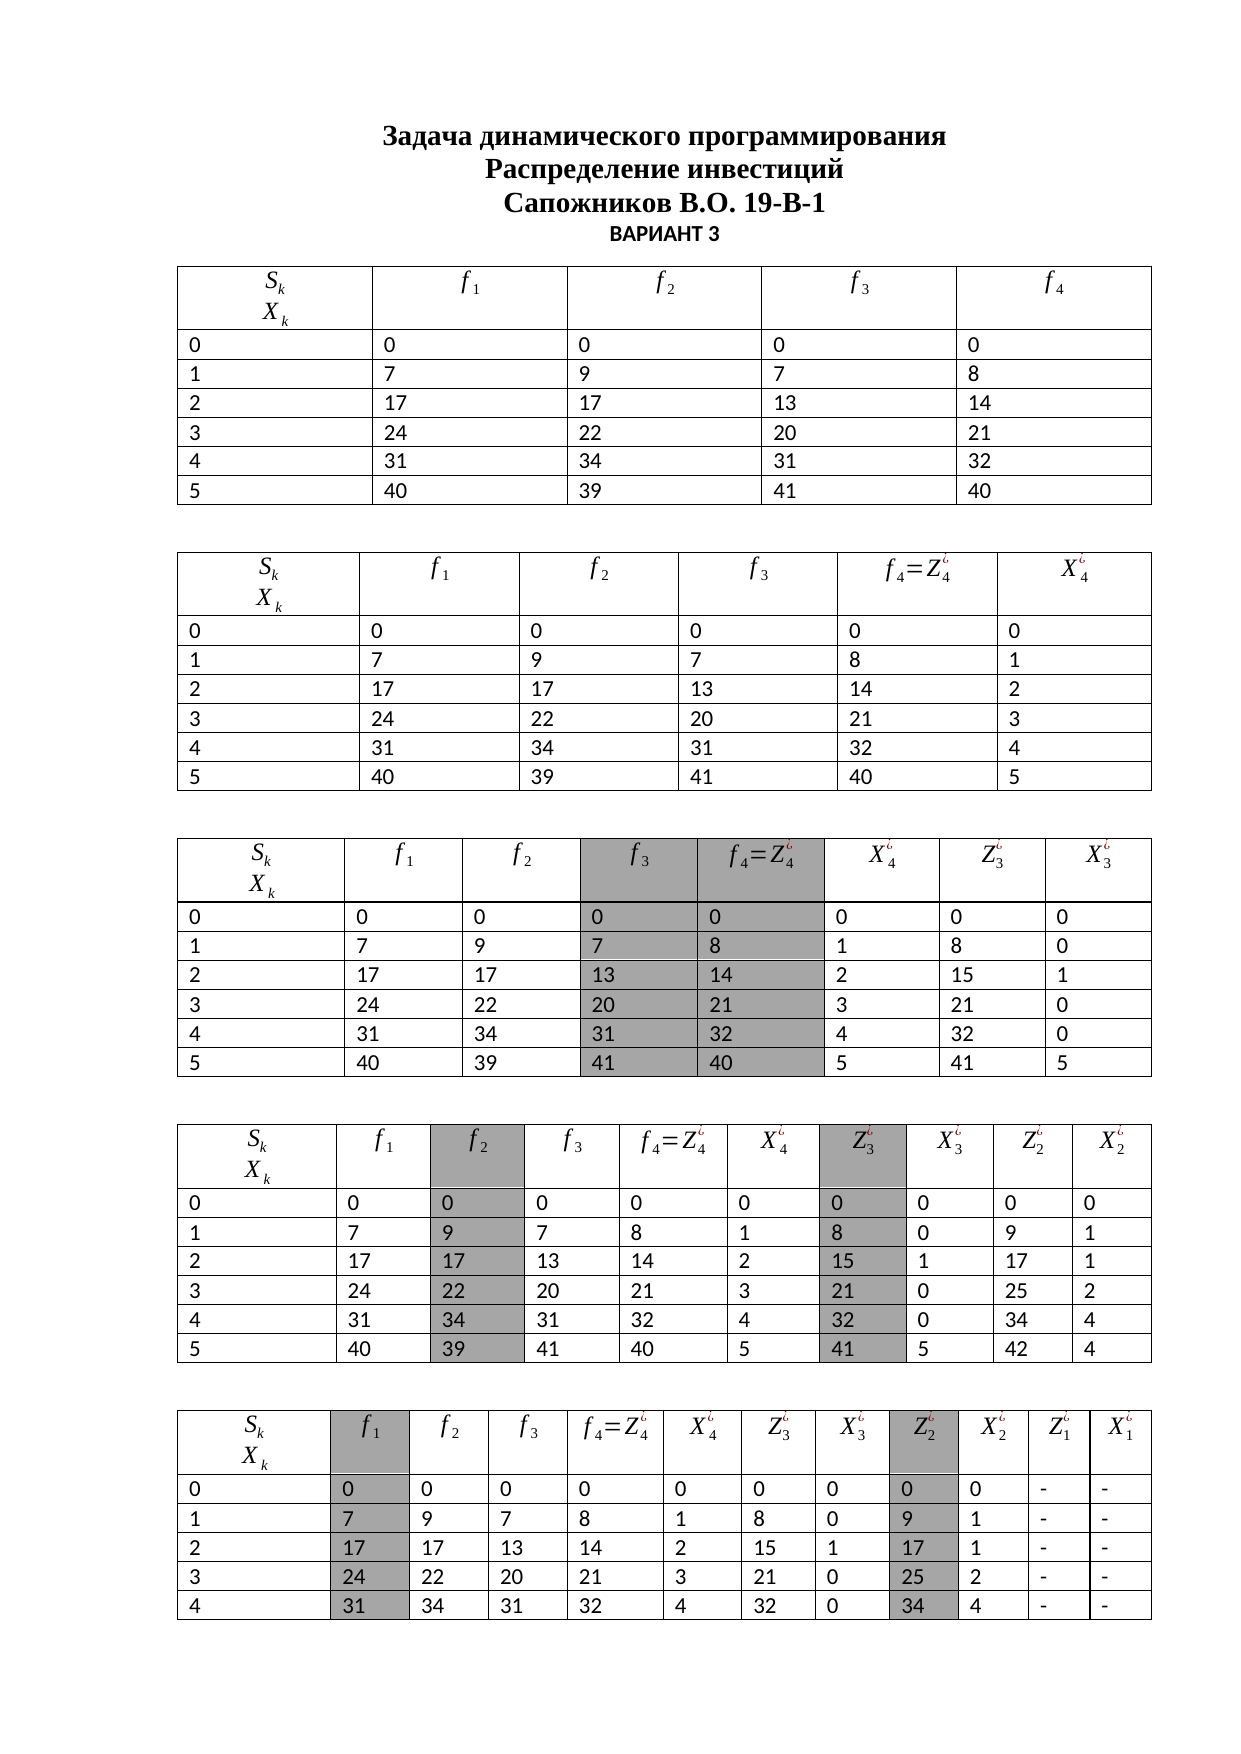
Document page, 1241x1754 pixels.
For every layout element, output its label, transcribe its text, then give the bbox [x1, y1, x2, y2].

table_cell 17 [337, 1247, 430, 1275]
table_cell 21 [957, 418, 1151, 446]
table_cell 17 [994, 1247, 1072, 1275]
table_cell 2 [959, 1562, 1028, 1590]
table_cell - [1029, 1533, 1089, 1561]
table_cell 0 [940, 903, 1045, 931]
table_cell 21 [820, 1276, 906, 1304]
table_cell 0 [525, 1189, 619, 1217]
table_cell 32 [940, 1019, 1045, 1047]
table_header [825, 839, 939, 901]
table_cell 2 [178, 961, 344, 989]
table_cell 17 [331, 1533, 409, 1561]
text Задача динамического программирования [177, 118, 1152, 152]
table_cell 1 [178, 1504, 330, 1532]
table_cell 4 [178, 1305, 336, 1333]
table_cell 1 [1046, 961, 1151, 989]
table_cell - [1091, 1533, 1151, 1561]
table_cell 32 [568, 1591, 663, 1619]
table_cell 5 [728, 1334, 819, 1362]
table_cell 25 [890, 1562, 958, 1590]
table_cell 32 [698, 1019, 824, 1047]
table_cell 4 [178, 447, 372, 475]
table_cell 22 [410, 1562, 488, 1590]
table_header [940, 839, 1045, 901]
table_cell 8 [698, 932, 824, 959]
table_cell 15 [820, 1247, 906, 1275]
table_cell 0 [728, 1189, 819, 1217]
table_header [728, 1125, 819, 1187]
table_cell 39 [520, 762, 678, 790]
table_cell 31 [373, 447, 567, 475]
table_cell 40 [957, 476, 1151, 504]
table_cell 9 [410, 1504, 488, 1532]
table_cell 9 [994, 1218, 1072, 1246]
table_cell 3 [998, 704, 1151, 732]
table_cell 3 [178, 418, 372, 446]
table_cell 20 [581, 990, 697, 1018]
table_cell 0 [568, 1475, 663, 1503]
table_cell 40 [337, 1334, 430, 1362]
table_header [178, 1125, 336, 1187]
table_cell 34 [568, 447, 761, 475]
table_cell 0 [345, 903, 462, 931]
table_cell - [1029, 1562, 1089, 1590]
table_cell 14 [620, 1247, 727, 1275]
table_cell 8 [742, 1504, 815, 1532]
table_cell 1 [1073, 1247, 1151, 1275]
text ВАРИАНТ 3 [177, 219, 1152, 247]
table_cell 41 [820, 1334, 906, 1362]
table_cell 32 [742, 1591, 815, 1619]
table_cell 4 [1073, 1305, 1151, 1333]
table_cell 9 [463, 932, 580, 959]
table_cell 1 [728, 1218, 819, 1246]
table_cell 13 [679, 675, 837, 703]
table_cell 14 [957, 389, 1151, 417]
table_cell 0 [1046, 932, 1151, 959]
table_cell 0 [762, 330, 956, 358]
table_cell 1 [998, 646, 1151, 673]
table_cell 24 [345, 990, 462, 1018]
table_cell 2 [178, 1533, 330, 1561]
table_cell 5 [907, 1334, 993, 1362]
table_cell 24 [331, 1562, 409, 1590]
table_cell 34 [431, 1305, 524, 1333]
table_cell 1 [959, 1504, 1028, 1532]
table_cell 0 [463, 903, 580, 931]
table_cell 8 [940, 932, 1045, 959]
table_cell - [1091, 1475, 1151, 1503]
table_cell 42 [994, 1334, 1072, 1362]
table_cell 32 [838, 733, 997, 761]
table_cell 2 [178, 675, 359, 703]
table_cell 32 [957, 447, 1151, 475]
table_header [679, 553, 837, 615]
table_cell 0 [373, 330, 567, 358]
table_cell 41 [581, 1048, 697, 1076]
table_cell 8 [838, 646, 997, 673]
table_cell 2 [178, 1247, 336, 1275]
table_cell 0 [825, 903, 939, 931]
table_cell - [1029, 1475, 1089, 1503]
table_cell 0 [664, 1475, 741, 1503]
table_cell 4 [178, 1591, 330, 1619]
table_cell 41 [762, 476, 956, 504]
table_cell 21 [698, 990, 824, 1018]
table_cell 0 [816, 1504, 889, 1532]
table_cell 0 [431, 1189, 524, 1217]
table_header [331, 1411, 409, 1473]
table_header [1073, 1125, 1151, 1187]
table_header [463, 839, 580, 901]
table_cell 21 [568, 1562, 663, 1590]
table_cell 34 [890, 1591, 958, 1619]
table_header [568, 1411, 663, 1473]
table_cell 7 [331, 1504, 409, 1532]
table_cell 17 [410, 1533, 488, 1561]
table_cell 4 [998, 733, 1151, 761]
table_cell 3 [825, 990, 939, 1018]
table_cell 8 [568, 1504, 663, 1532]
table_cell 0 [907, 1305, 993, 1333]
table_cell 17 [520, 675, 678, 703]
table_header [998, 553, 1151, 615]
table_cell 0 [337, 1189, 430, 1217]
table_header [373, 267, 567, 329]
table_cell 34 [994, 1305, 1072, 1333]
table_cell 0 [907, 1218, 993, 1246]
table_cell 3 [178, 1276, 336, 1304]
table_cell 9 [431, 1218, 524, 1246]
table_cell 25 [994, 1276, 1072, 1304]
table_cell - [1091, 1591, 1151, 1619]
table_cell 0 [957, 330, 1151, 358]
table_cell 39 [463, 1048, 580, 1076]
table_cell 2 [825, 961, 939, 989]
table_cell 22 [431, 1276, 524, 1304]
table_header [431, 1125, 524, 1187]
table_cell - [1029, 1504, 1089, 1532]
table_cell 15 [940, 961, 1045, 989]
table_cell 31 [762, 447, 956, 475]
table_cell 39 [431, 1334, 524, 1362]
table_cell 0 [820, 1189, 906, 1217]
table_cell 0 [410, 1475, 488, 1503]
table_header [410, 1411, 488, 1473]
table_cell 0 [581, 903, 697, 931]
table_cell 13 [525, 1247, 619, 1275]
table_cell 31 [525, 1305, 619, 1333]
table_cell 0 [959, 1475, 1028, 1503]
table_cell 32 [820, 1305, 906, 1333]
table_cell 24 [360, 704, 519, 732]
table_cell 0 [1046, 1019, 1151, 1047]
table_cell 7 [525, 1218, 619, 1246]
table_cell 0 [994, 1189, 1072, 1217]
table_cell 31 [331, 1591, 409, 1619]
table_cell 1 [664, 1504, 741, 1532]
table_cell 20 [489, 1562, 567, 1590]
table_cell 3 [178, 1562, 330, 1590]
table_cell 4 [825, 1019, 939, 1047]
table_cell 1 [825, 932, 939, 959]
table_cell 4 [178, 733, 359, 761]
table_cell 21 [742, 1562, 815, 1590]
table_cell 0 [1046, 990, 1151, 1018]
table_header [838, 553, 997, 615]
table_header [762, 267, 956, 329]
table_header [581, 839, 697, 901]
table_cell 34 [520, 733, 678, 761]
table_cell 1 [907, 1247, 993, 1275]
table_cell 0 [489, 1475, 567, 1503]
table_cell 0 [520, 616, 678, 644]
table_cell 17 [463, 961, 580, 989]
table_cell 2 [998, 675, 1151, 703]
table_header [178, 839, 344, 901]
table_cell 0 [816, 1562, 889, 1590]
table_header [345, 839, 462, 901]
table_cell 20 [679, 704, 837, 732]
table_cell 9 [890, 1504, 958, 1532]
table_cell 4 [959, 1591, 1028, 1619]
table_cell - [1091, 1562, 1151, 1590]
table_cell 2 [664, 1533, 741, 1561]
table_cell 8 [820, 1218, 906, 1246]
table_header [337, 1125, 430, 1187]
table_header [664, 1411, 741, 1473]
table_header [959, 1411, 1028, 1473]
table_cell 1 [816, 1533, 889, 1561]
table_cell 17 [345, 961, 462, 989]
table_cell 2 [178, 389, 372, 417]
table_cell 3 [178, 990, 344, 1018]
table_cell 40 [360, 762, 519, 790]
table_cell 0 [178, 1189, 336, 1217]
table_header [820, 1125, 906, 1187]
table_cell 24 [337, 1276, 430, 1304]
table_cell 32 [620, 1305, 727, 1333]
table_cell 5 [825, 1048, 939, 1076]
table_header [890, 1411, 958, 1473]
table_cell 0 [698, 903, 824, 931]
table_cell 0 [1046, 903, 1151, 931]
table_cell 0 [742, 1475, 815, 1503]
table_cell 7 [762, 360, 956, 387]
table_cell 7 [345, 932, 462, 959]
table_header [178, 267, 372, 329]
table_cell 34 [410, 1591, 488, 1619]
table_cell 7 [360, 646, 519, 673]
table_cell 4 [664, 1591, 741, 1619]
table_cell 4 [178, 1019, 344, 1047]
table_cell 0 [568, 330, 761, 358]
table_cell 8 [957, 360, 1151, 387]
table_header [907, 1125, 993, 1187]
table_cell 0 [620, 1189, 727, 1217]
table_cell 9 [520, 646, 678, 673]
table_cell 17 [360, 675, 519, 703]
text Распределение инвестиций [177, 152, 1152, 185]
table_cell 0 [178, 616, 359, 644]
table_cell 1 [959, 1533, 1028, 1561]
table_header [957, 267, 1151, 329]
table_cell 7 [581, 932, 697, 959]
table_cell 0 [890, 1475, 958, 1503]
table_cell 0 [907, 1189, 993, 1217]
table_cell 21 [620, 1276, 727, 1304]
table_cell - [1091, 1504, 1151, 1532]
table_cell 41 [940, 1048, 1045, 1076]
table_cell 5 [1046, 1048, 1151, 1076]
table_cell 22 [568, 418, 761, 446]
table_cell - [1029, 1591, 1089, 1619]
table_cell 20 [762, 418, 956, 446]
table_cell 20 [525, 1276, 619, 1304]
table_cell 31 [581, 1019, 697, 1047]
table_cell 7 [489, 1504, 567, 1532]
table_cell 40 [838, 762, 997, 790]
table_header [520, 553, 678, 615]
table_cell 0 [178, 1475, 330, 1503]
table_cell 2 [1073, 1276, 1151, 1304]
table_cell 0 [360, 616, 519, 644]
table_cell 5 [178, 762, 359, 790]
table_cell 7 [373, 360, 567, 387]
table_header [1029, 1411, 1089, 1473]
table_cell 0 [178, 903, 344, 931]
table_cell 3 [664, 1562, 741, 1590]
table_cell 31 [679, 733, 837, 761]
text Сапожников В.О. 19-В-1 [177, 185, 1152, 219]
table_cell 31 [489, 1591, 567, 1619]
table_cell 40 [345, 1048, 462, 1076]
table_header [178, 1411, 330, 1473]
table_cell 34 [463, 1019, 580, 1047]
table_header [1091, 1411, 1151, 1473]
table_cell 41 [679, 762, 837, 790]
table_cell 17 [890, 1533, 958, 1561]
table_header [525, 1125, 619, 1187]
table_cell 8 [620, 1218, 727, 1246]
table_cell 1 [178, 646, 359, 673]
table_cell 13 [762, 389, 956, 417]
table_header [620, 1125, 727, 1187]
table_header [698, 839, 824, 901]
table_cell 31 [345, 1019, 462, 1047]
table_header [1046, 839, 1151, 901]
table_cell 39 [568, 476, 761, 504]
table_cell 13 [489, 1533, 567, 1561]
table_cell 22 [463, 990, 580, 1018]
table_cell 40 [620, 1334, 727, 1362]
table_cell 13 [581, 961, 697, 989]
table_header [568, 267, 761, 329]
table_cell 5 [178, 1334, 336, 1362]
table_header [816, 1411, 889, 1473]
table_cell 4 [728, 1305, 819, 1333]
table_cell 0 [679, 616, 837, 644]
table_cell 22 [520, 704, 678, 732]
table_cell 0 [838, 616, 997, 644]
table_cell 41 [525, 1334, 619, 1362]
table_cell 2 [728, 1247, 819, 1275]
table_cell 3 [178, 704, 359, 732]
table_cell 7 [679, 646, 837, 673]
table_cell 31 [360, 733, 519, 761]
table_cell 1 [178, 360, 372, 387]
table_cell 0 [907, 1276, 993, 1304]
table_cell 5 [178, 476, 372, 504]
table_cell 0 [998, 616, 1151, 644]
table_header [178, 553, 359, 615]
table_cell 9 [568, 360, 761, 387]
table_header [489, 1411, 567, 1473]
table_cell 14 [838, 675, 997, 703]
table_cell 7 [337, 1218, 430, 1246]
table_cell 0 [331, 1475, 409, 1503]
table_cell 17 [373, 389, 567, 417]
table_header [742, 1411, 815, 1473]
table_cell 4 [1073, 1334, 1151, 1362]
table_cell 17 [568, 389, 761, 417]
table_cell 21 [940, 990, 1045, 1018]
table_cell 40 [373, 476, 567, 504]
table_cell 5 [998, 762, 1151, 790]
table_cell 14 [698, 961, 824, 989]
table_cell 14 [568, 1533, 663, 1561]
table_header [360, 553, 519, 615]
table_cell 21 [838, 704, 997, 732]
table_cell 24 [373, 418, 567, 446]
table_cell 0 [1073, 1189, 1151, 1217]
table_cell 1 [178, 1218, 336, 1246]
table_header [994, 1125, 1072, 1187]
table_cell 3 [728, 1276, 819, 1304]
table_cell 1 [1073, 1218, 1151, 1246]
table_cell 40 [698, 1048, 824, 1076]
table_cell 0 [816, 1591, 889, 1619]
table_cell 31 [337, 1305, 430, 1333]
table_cell 0 [178, 330, 372, 358]
table_cell 17 [431, 1247, 524, 1275]
table_cell 5 [178, 1048, 344, 1076]
table_cell 1 [178, 932, 344, 959]
table_cell 15 [742, 1533, 815, 1561]
table_cell 0 [816, 1475, 889, 1503]
